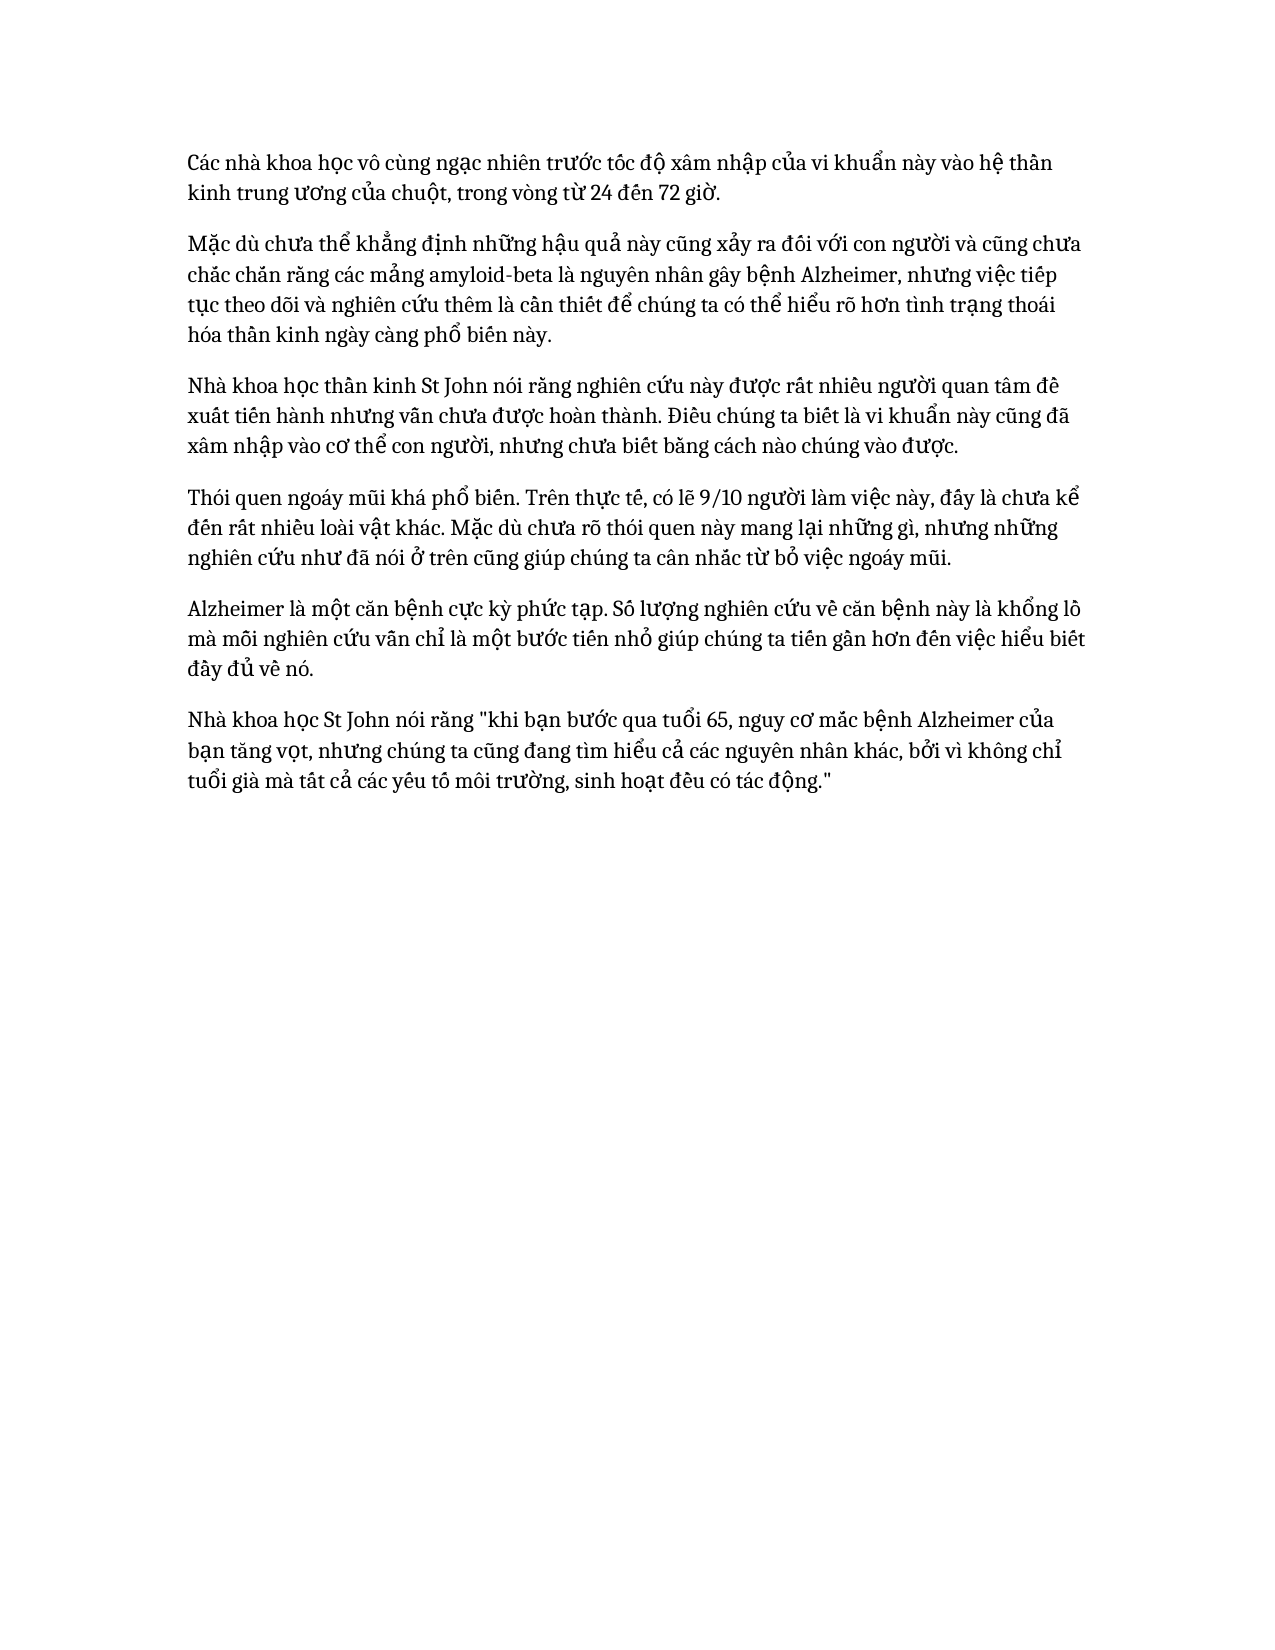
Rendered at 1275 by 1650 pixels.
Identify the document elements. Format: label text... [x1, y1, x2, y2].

text Nhà khoa học thần kinh St John nói rằng nghiên cứu này được rất nhiều người quan tâm đề xuất tiến hành nhưng vẫn chưa được hoàn thành. Điều chúng ta biết là vi khuẩn này cũng đã xâm nhập vào cơ thể con người, nhưng chưa biết bằng cách nào chúng vào được. [187, 373, 1087, 460]
text Nhà khoa học St John nói rằng "khi bạn bước qua tuổi 65, nguy cơ mắc bệnh Alzheimer của bạn tăng vọt, nhưng chúng ta cũng đang tìm hiểu cả các nguyên nhân khác, bởi vì không chỉ tuổi già mà tất cả các yếu tố môi trường, sinh hoạt đều có tác động." [187, 707, 1087, 794]
text Thói quen ngoáy mũi khá phổ biến. Trên thực tế, có lẽ 9/10 người làm việc này, đấy là chưa kể đến rất nhiều loài vật khác. Mặc dù chưa rõ thói quen này mang lại những gì, nhưng những nghiên cứu như đã nói ở trên cũng giúp chúng ta cân nhắc từ bỏ việc ngoáy mũi. [187, 484, 1087, 571]
text Alzheimer là một căn bệnh cực kỳ phức tạp. Số lượng nghiên cứu về căn bệnh này là khổng lồ mà mỗi nghiên cứu vẫn chỉ là một bước tiến nhỏ giúp chúng ta tiến gần hơn đến việc hiểu biết đầy đủ về nó. [187, 596, 1087, 683]
text Các nhà khoa học vô cùng ngạc nhiên trước tốc độ xâm nhập của vi khuẩn này vào hệ thần kinh trung ương của chuột, trong vòng từ 24 đến 72 giờ. [187, 150, 1087, 207]
text Mặc dù chưa thể khẳng định những hậu quả này cũng xảy ra đối với con người và cũng chưa chắc chắn rằng các mảng amyloid-beta là nguyên nhân gây bệnh Alzheimer, nhưng việc tiếp tục theo dõi và nghiên cứu thêm là cần thiết để chúng ta có thể hiểu rõ hơn tình trạng thoái hóa thần kinh ngày càng phổ biến này. [187, 231, 1087, 348]
